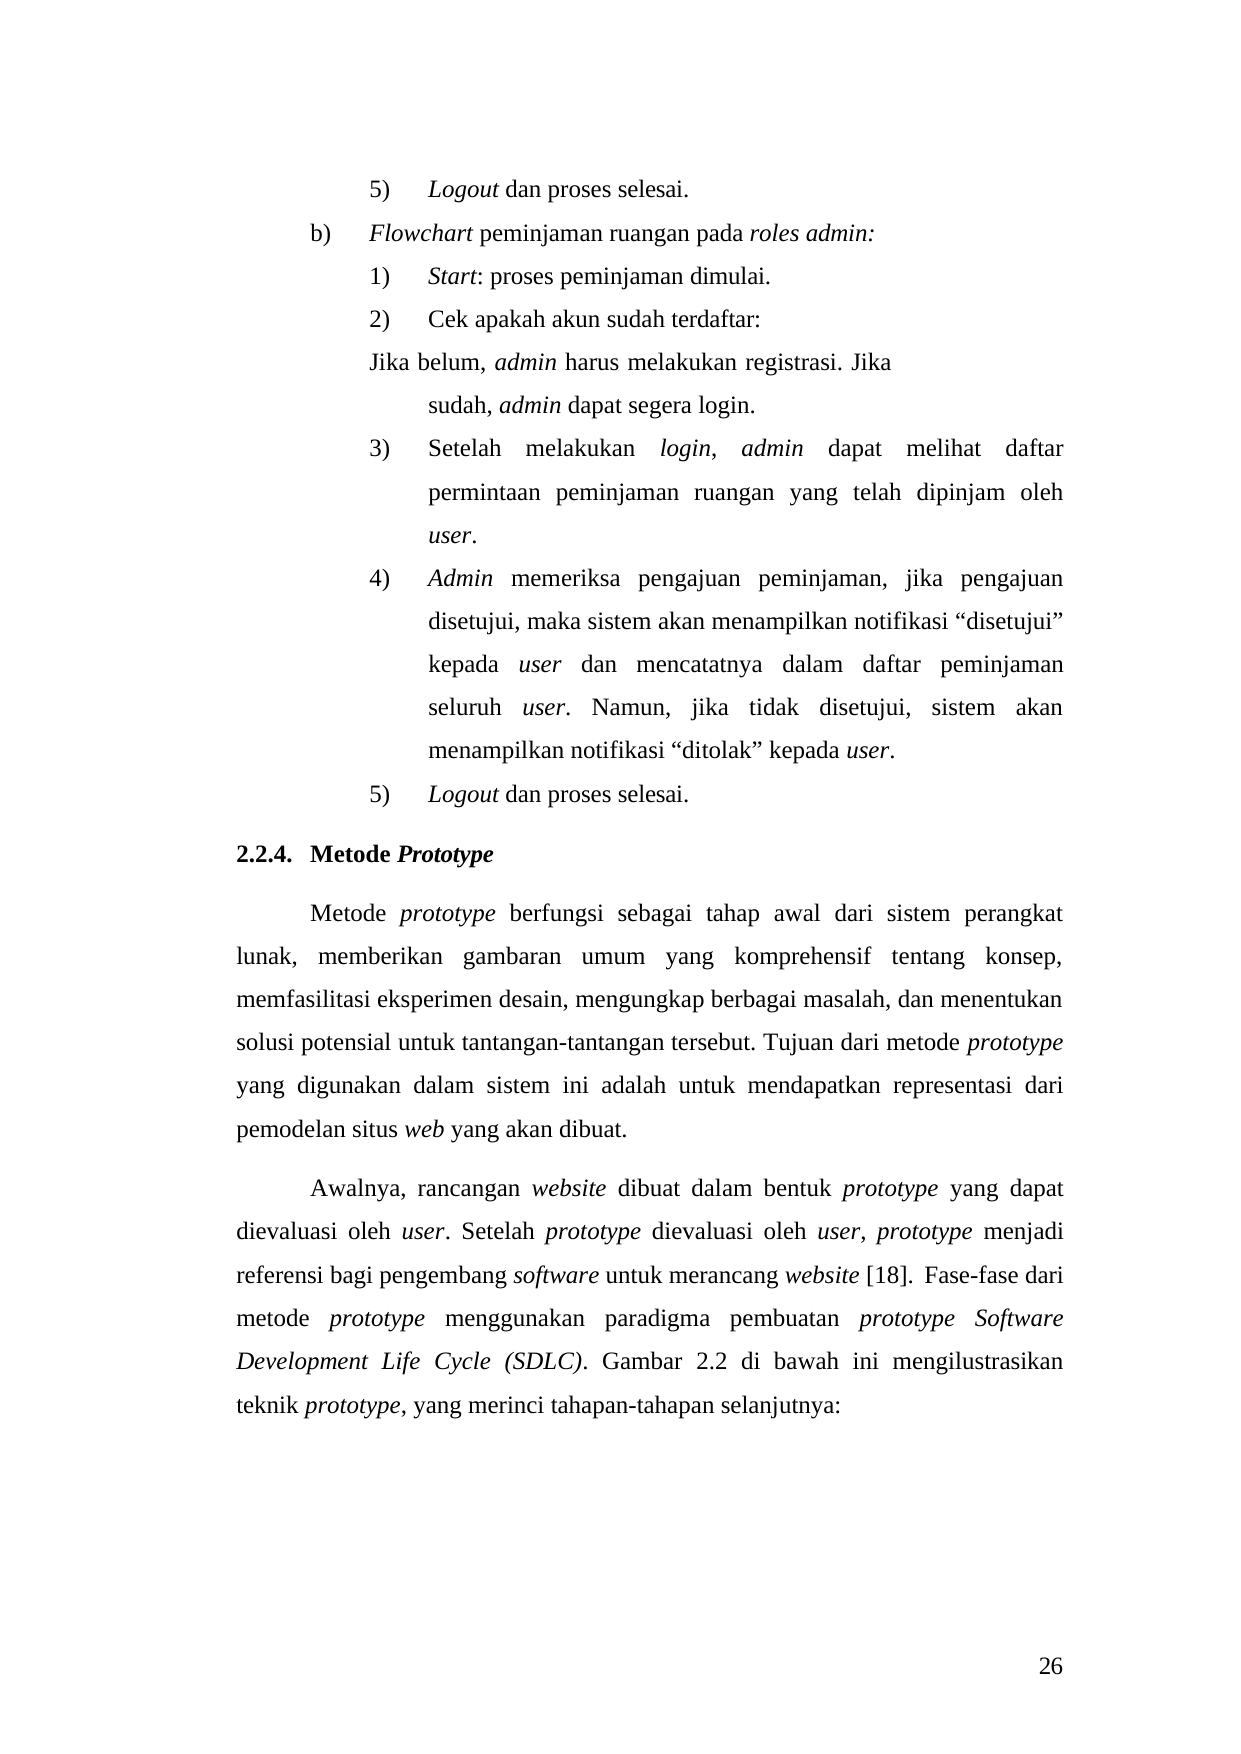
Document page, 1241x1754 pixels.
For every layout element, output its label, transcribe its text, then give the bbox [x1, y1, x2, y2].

text Awalnya, rancangan website dibuat dalam bentuk prototype yang dapat dievaluasi oleh user. Setelah prototype dievaluasi oleh user, prototype menjadi referensi bagi pengembang software untuk merancang website [18]. Fase-fase dari metode prototype menggunakan paradigma pembuatan prototype Software Development Life Cycle (SDLC). Gambar 2.2 di bawah ini mengilustrasikan teknik prototype, yang merinci tahapan-tahapan selanjutnya: [236, 1173, 1064, 1418]
text Metode prototype berfungsi sebagai tahap awal dari sistem perangkat lunak, memberikan gambaran umum yang komprehensif tentang konsep, memfasilitasi eksperimen desain, mengungkap berbagai masalah, dan menentukan solusi potensial untuk tantangan-tantangan tersebut. Tujuan dari metode prototype yang digunakan dalam sistem ini adalah untuk mendapatkan representasi dari pemodelan situs web yang akan dibuat. [236, 898, 1063, 1142]
list Setelah melakukan login, admin dapat melihat daftar permintaan peminjaman ruangan yang telah dipinjam oleh user. [369, 433, 1063, 548]
list Metode Prototype [236, 839, 1078, 868]
list Flowchart peminjaman ruangan pada roles admin: [310, 218, 1078, 246]
list Logout dan proses selesai. [369, 174, 1078, 203]
list Cek apakah akun sudah terdaftar: [369, 304, 1078, 333]
list Start: proses peminjaman dimulai. [369, 261, 1078, 289]
text Jika belum, admin harus melakukan registrasi. Jika sudah, admin dapat segera login. [369, 347, 892, 419]
list Admin memeriksa pengajuan peminjaman, jika pengajuan disetujui, maka sistem akan menampilkan notifikasi “disetujui” kepada user dan mencatatnya dalam daftar peminjaman seluruh user. Namun, jika tidak disetujui, sistem akan menampilkan notifikasi “ditolak” kepada user. [369, 563, 1064, 764]
list Logout dan proses selesai. [369, 779, 1078, 808]
